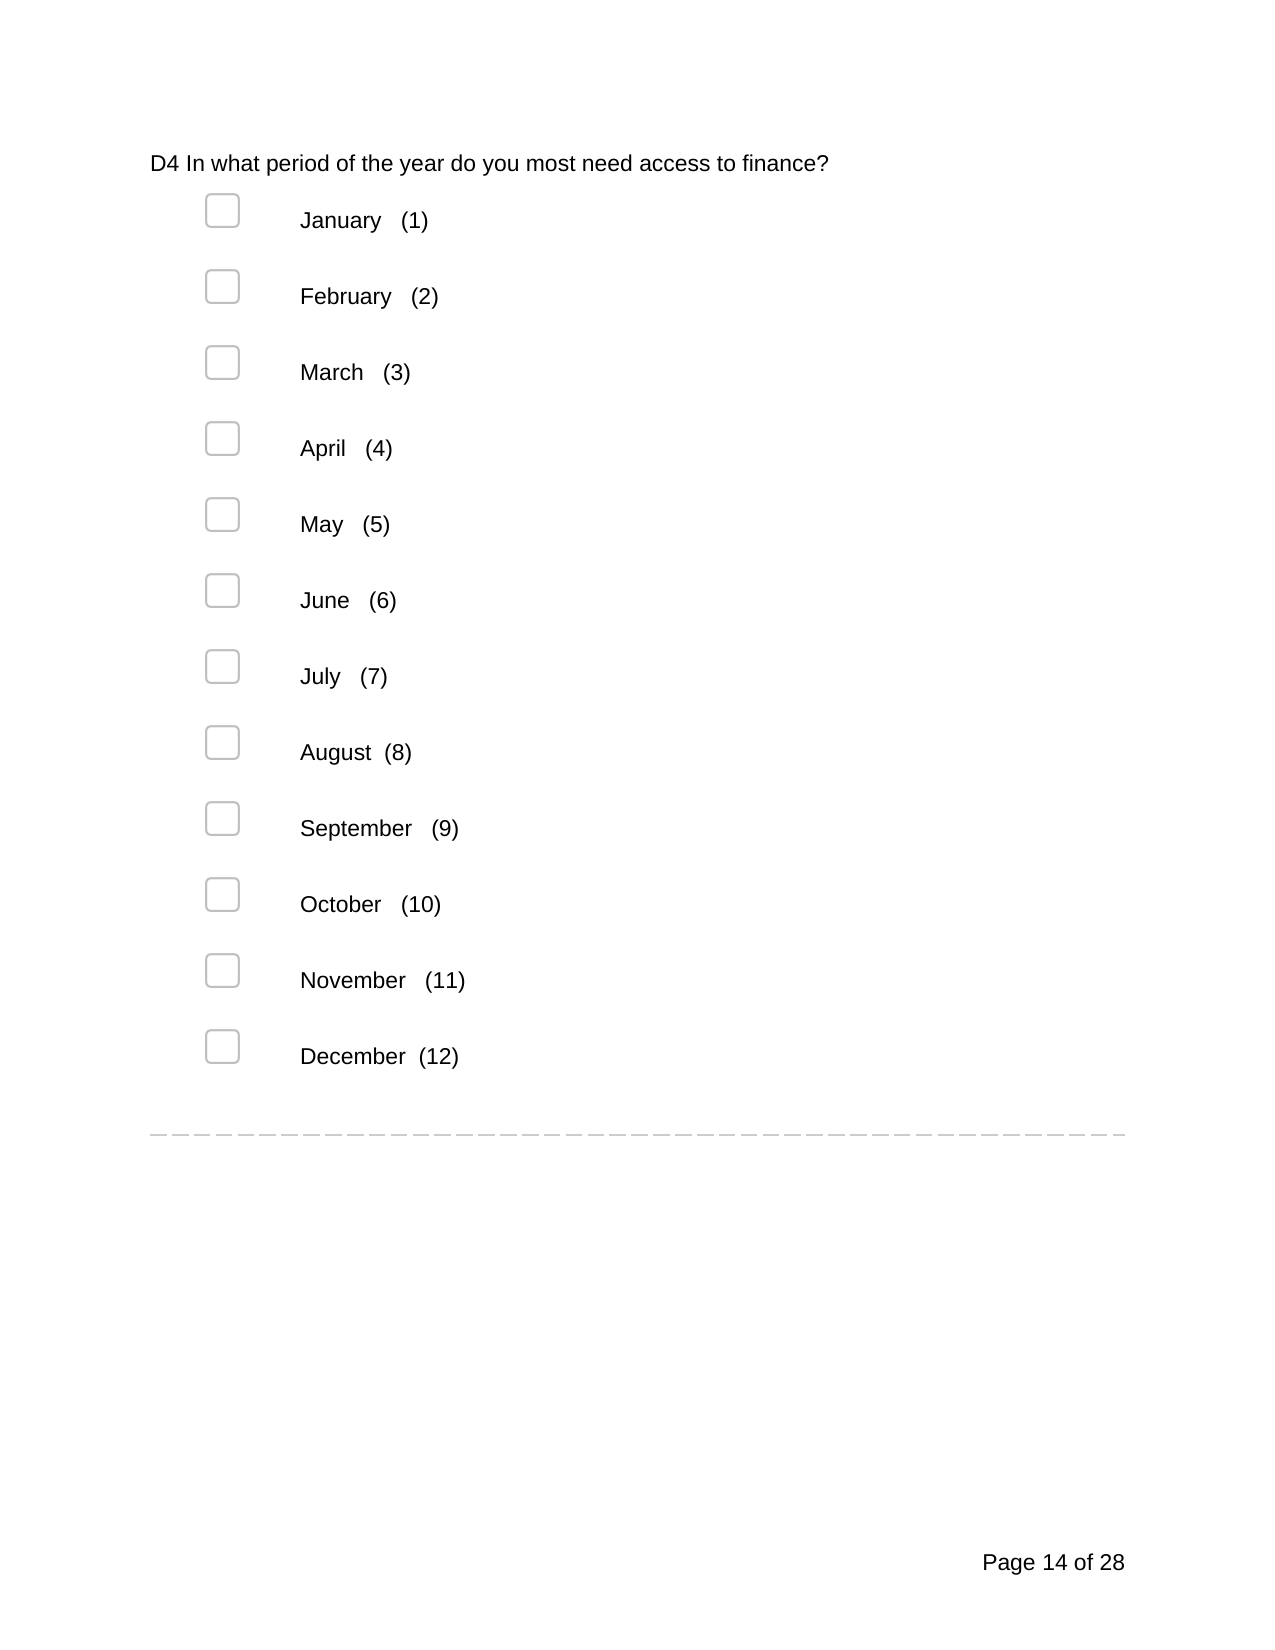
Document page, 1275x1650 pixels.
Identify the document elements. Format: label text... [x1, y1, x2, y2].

list December (12) [187, 1016, 1125, 1082]
list October (10) [187, 864, 1125, 930]
list August (8) [187, 712, 1125, 778]
list July (7) [187, 636, 1125, 702]
text D4 In what period of the year do you most need access to finance? [150, 150, 1125, 176]
list June (6) [187, 560, 1125, 626]
list April (4) [187, 408, 1125, 474]
list November (11) [187, 939, 1125, 1006]
list September (9) [187, 788, 1125, 854]
list January (1) [187, 180, 1125, 246]
list February (2) [187, 256, 1125, 322]
list March (3) [187, 332, 1125, 398]
list May (5) [187, 484, 1125, 550]
